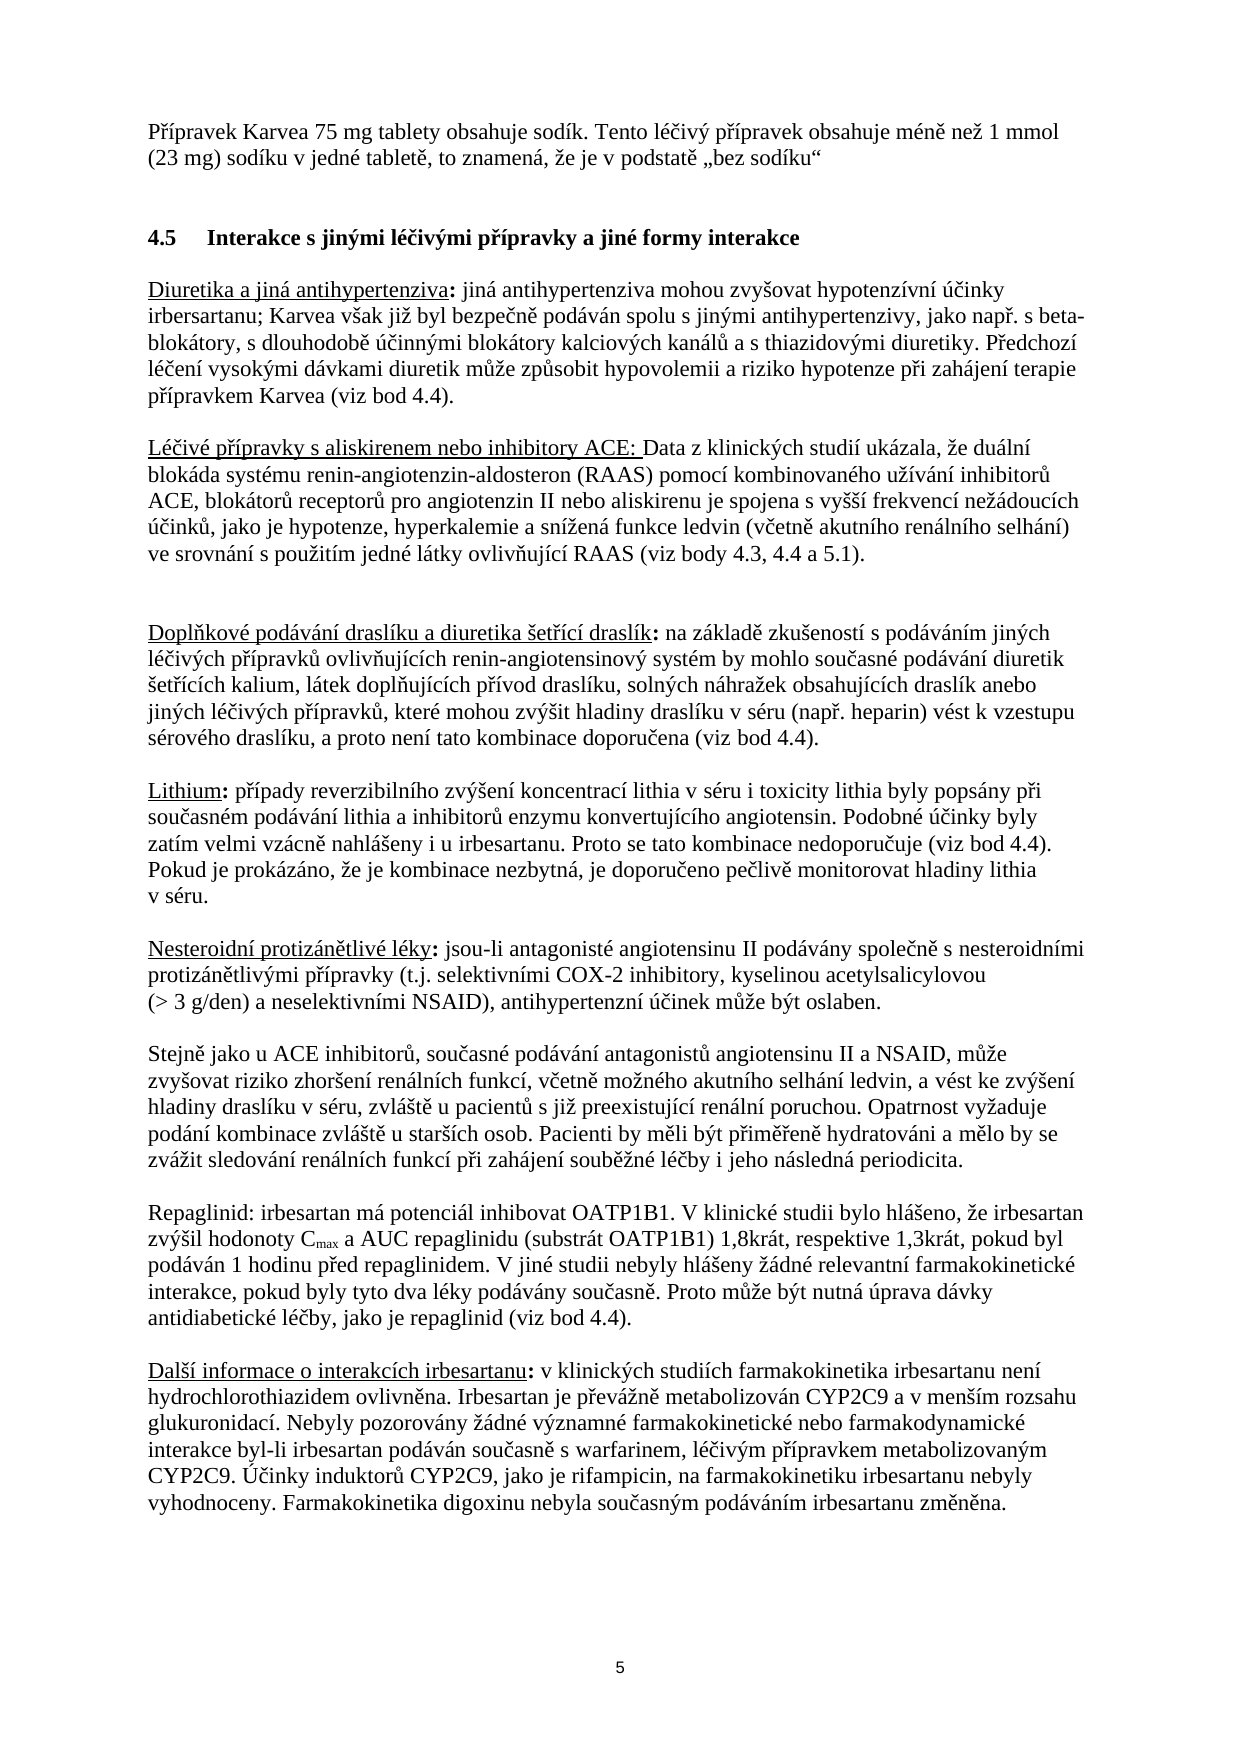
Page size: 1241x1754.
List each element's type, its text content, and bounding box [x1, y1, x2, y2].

text Doplňkové podávání draslíku a diuretika šetřící draslík: na základě zkušeností s podáváním jiných léčivých přípravků ovlivňujících renin-angiotensinový systém by mohlo současné podávání diuretik šetřících kalium, látek doplňujících přívod draslíku, solných náhražek obsahujících draslík anebo jiných léčivých přípravků, které mohou zvýšit hladiny draslíku v séru (např. heparin) vést k vzestupu sérového draslíku, a proto není tato kombinace doporučena (viz bod 4.4). [148, 619, 1093, 751]
text Repaglinid: irbesartan má potenciál inhibovat OATP1B1. V klinické studii bylo hlášeno, že irbesartan zvýšil hodonoty Cmax a AUC repaglinidu (substrát OATP1B1) 1,8krát, respektive 1,3krát, pokud byl podáván 1 hodinu před repaglinidem. V jiné studii nebyly hlášeny žádné relevantní farmakokinetické interakce, pokud byly tyto dva léky podávány současně. Proto může být nutná úprava dávky antidiabetické léčby, jako je repaglinid (viz bod 4.4). [148, 1199, 1093, 1330]
text Nesteroidní protizánětlivé léky: jsou-li antagonisté angiotensinu II podávány společně s nesteroidními protizánětlivými přípravky (t.j. selektivními COX-2 inhibitory, kyselinou acetylsalicylovou (> 3 g/den) a neselektivními NSAID), antihypertenzní účinek může být oslaben. [148, 935, 1093, 1014]
text Další informace o interakcích irbesartanu: v klinických studiích farmakokinetika irbesartanu není hydrochlorothiazidem ovlivněna. Irbesartan je převážně metabolizován CYP2C9 a v menším rozsahu glukuronidací. Nebyly pozorovány žádné významné farmakokinetické nebo farmakodynamické interakce byl-li irbesartan podáván současně s warfarinem, léčivým přípravkem metabolizovaným CYP2C9. Účinky induktorů CYP2C9, jako je rifampicin, na farmakokinetiku irbesartanu nebyly vyhodnoceny. Farmakokinetika digoxinu nebyla současným podáváním irbesartanu změněna. [148, 1357, 1093, 1515]
text Léčivé přípravky s aliskirenem nebo inhibitory ACE: Data z klinických studií ukázala, že duální blokáda systému renin-angiotenzin-aldosteron (RAAS) pomocí kombinovaného užívání inhibitorů ACE, blokátorů receptorů pro angiotenzin II nebo aliskirenu je spojena s vyšší frekvencí nežádoucích účinků, jako je hypotenze, hyperkalemie a snížená funkce ledvin (včetně akutního renálního selhání) ve srovnání s použitím jedné látky ovlivňující RAAS (viz body 4.3, 4.4 a 5.1). [148, 434, 1093, 566]
subtitle 4.5 Interakce s jinými léčivými přípravky a jiné formy interakce [148, 223, 1093, 250]
text Stejně jako u ACE inhibitorů, současné podávání antagonistů angiotensinu II a NSAID, může zvyšovat riziko zhoršení renálních funkcí, včetně možného akutního selhání ledvin, a vést ke zvýšení hladiny draslíku v séru, zvláště u pacientů s již preexistující renální poruchou. Opatrnost vyžaduje podání kombinace zvláště u starších osob. Pacienti by měli být přiměřeně hydratováni a mělo by se zvážit sledování renálních funkcí při zahájení souběžné léčby i jeho následná periodicita. [148, 1041, 1093, 1172]
text Přípravek Karvea 75 mg tablety obsahuje sodík. Tento léčivý přípravek obsahuje méně než 1 mmol (23 mg) sodíku v jedné tabletě, to znamená, že je v podstatě „bez sodíku“ [148, 118, 1093, 171]
text Diuretika a jiná antihypertenziva: jiná antihypertenziva mohou zvyšovat hypotenzívní účinky irbersartanu; Karvea však již byl bezpečně podáván spolu s jinými antihypertenzivy, jako např. s beta-blokátory, s dlouhodobě účinnými blokátory kalciových kanálů a s thiazidovými diuretiky. Předchozí léčení vysokými dávkami diuretik může způsobit hypovolemii a riziko hypotenze při zahájení terapie přípravkem Karvea (viz bod 4.4). [148, 276, 1093, 408]
text Lithium: případy reverzibilního zvýšení koncentrací lithia v séru i toxicity lithia byly popsány při současném podávání lithia a inhibitorů enzymu konvertujícího angiotensin. Podobné účinky byly zatím velmi vzácně nahlášeny i u irbesartanu. Proto se tato kombinace nedoporučuje (viz bod 4.4). Pokud je prokázáno, že je kombinace nezbytná, je doporučeno pečlivě monitorovat hladiny lithia v séru. [148, 777, 1093, 909]
